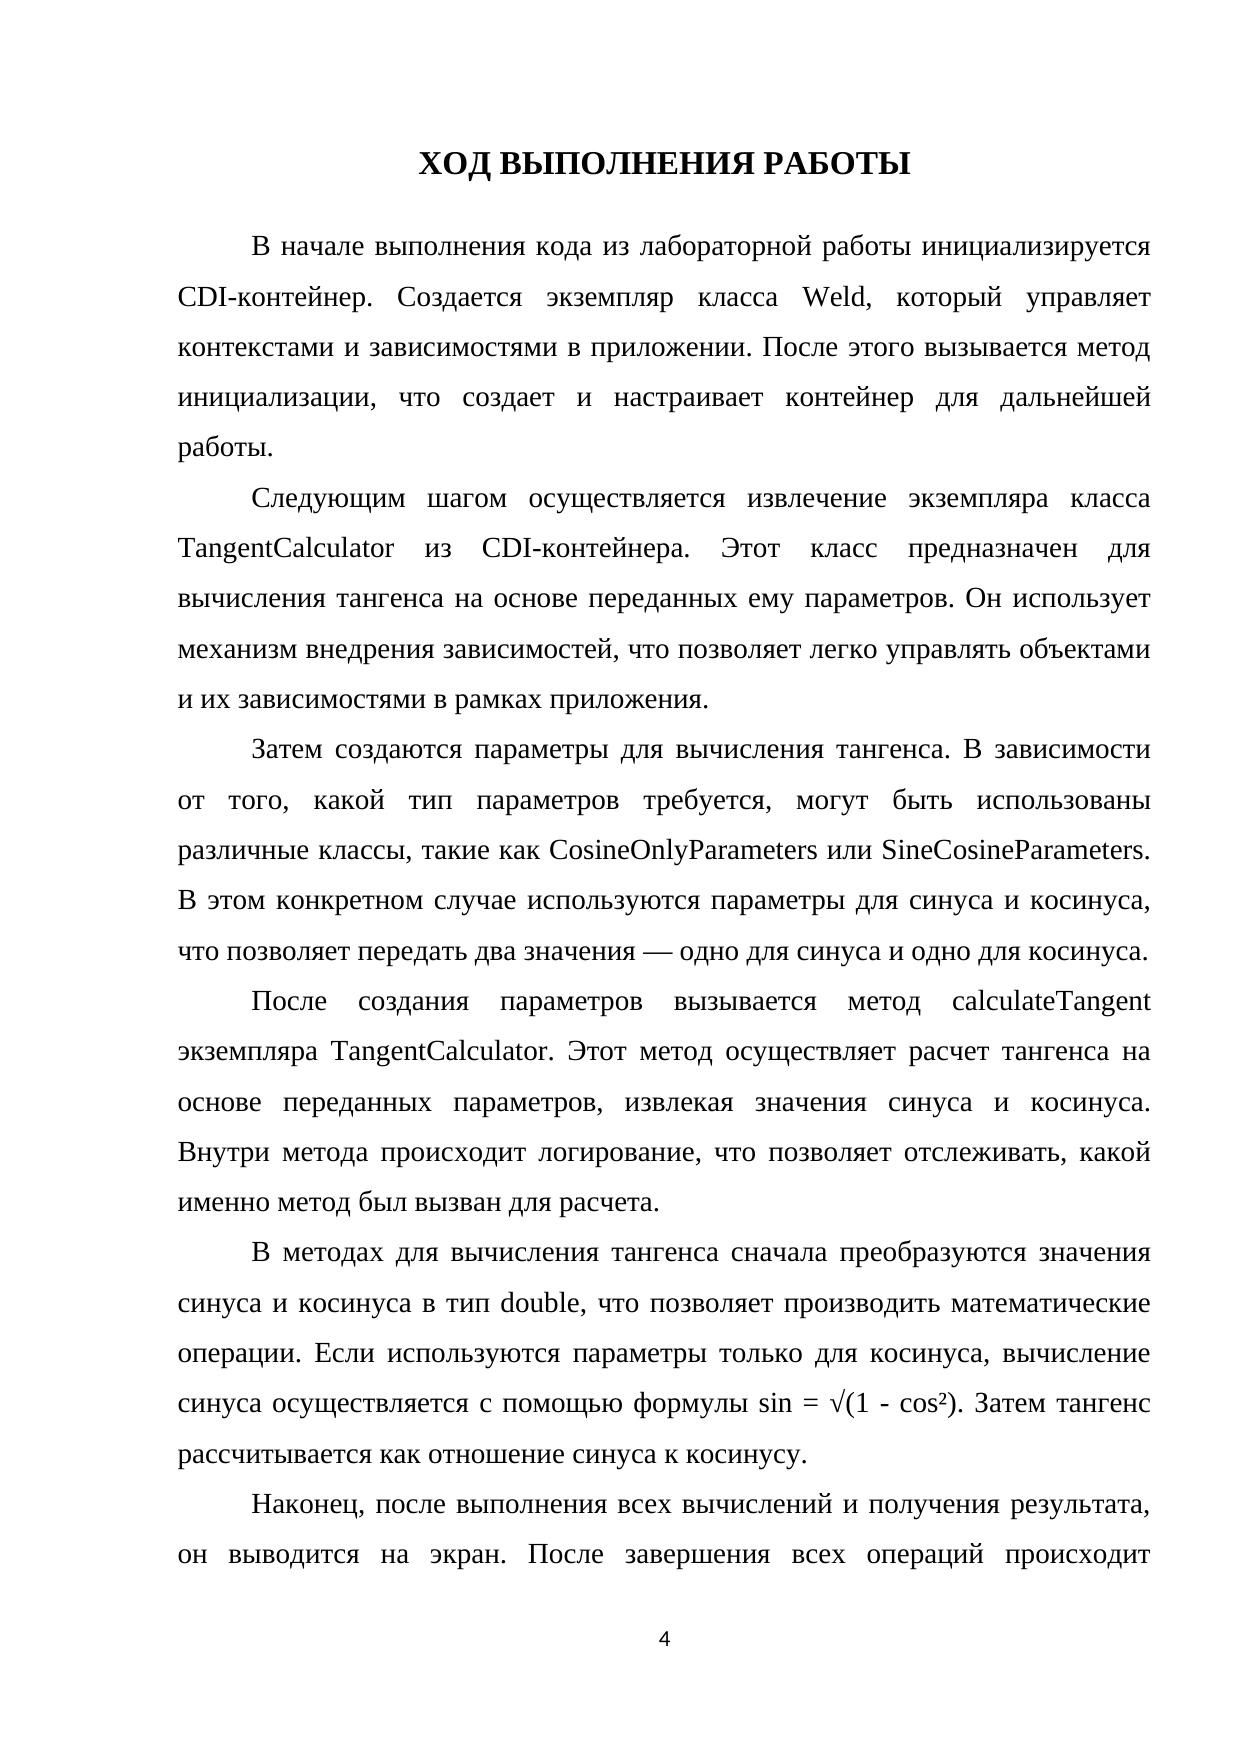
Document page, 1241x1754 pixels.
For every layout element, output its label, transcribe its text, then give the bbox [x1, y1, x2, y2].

text В методах для вычисления тангенса сначала преобразуются значения синуса и косинуса в тип double, что позволяет производить математические операции. Если используются параметры только для косинуса, вычисление синуса осуществляется с помощью формулы sin = √(1 - cos²). Затем тангенс рассчитывается как отношение синуса к косинусу. [177, 1234, 1152, 1469]
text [177, 1486, 1152, 1570]
text После создания параметров вызывается метод calculateTangent экземпляра TangentCalculator. Этот метод осуществляет расчет тангенса на основе переданных параметров, извлекая значения синуса и косинуса. Внутри метода происходит логирование, что позволяет отслеживать, какой именно метод был вызван для расчета. [177, 983, 1152, 1218]
text Следующим шагом осуществляется извлечение экземпляра класса TangentCalculator из CDI-контейнера. Этот класс предназначен для вычисления тангенса на основе переданных ему параметров. Он использует механизм внедрения зависимостей, что позволяет легко управлять объектами и их зависимостями в рамках приложения. [177, 480, 1152, 715]
text Затем создаются параметры для вычисления тангенса. В зависимости от того, какой тип параметров требуется, могут быть использованы различные классы, такие как CosineOnlyParameters или SineCosineParameters. В этом конкретном случае используются параметры для синуса и косинуса, что позволяет передать два значения — одно для синуса и одно для косинуса. [177, 731, 1152, 966]
text В начале выполнения кода из лабораторной работы инициализируется CDI-контейнер. Создается экземпляр класса Weld, который управляет контекстами и зависимостями в приложении. После этого вызывается метод инициализации, что создает и настраивает контейнер для дальнейшей работы. [177, 228, 1152, 463]
subtitle ХОД ВЫПОЛНЕНИЯ РАБОТЫ [177, 143, 1152, 181]
